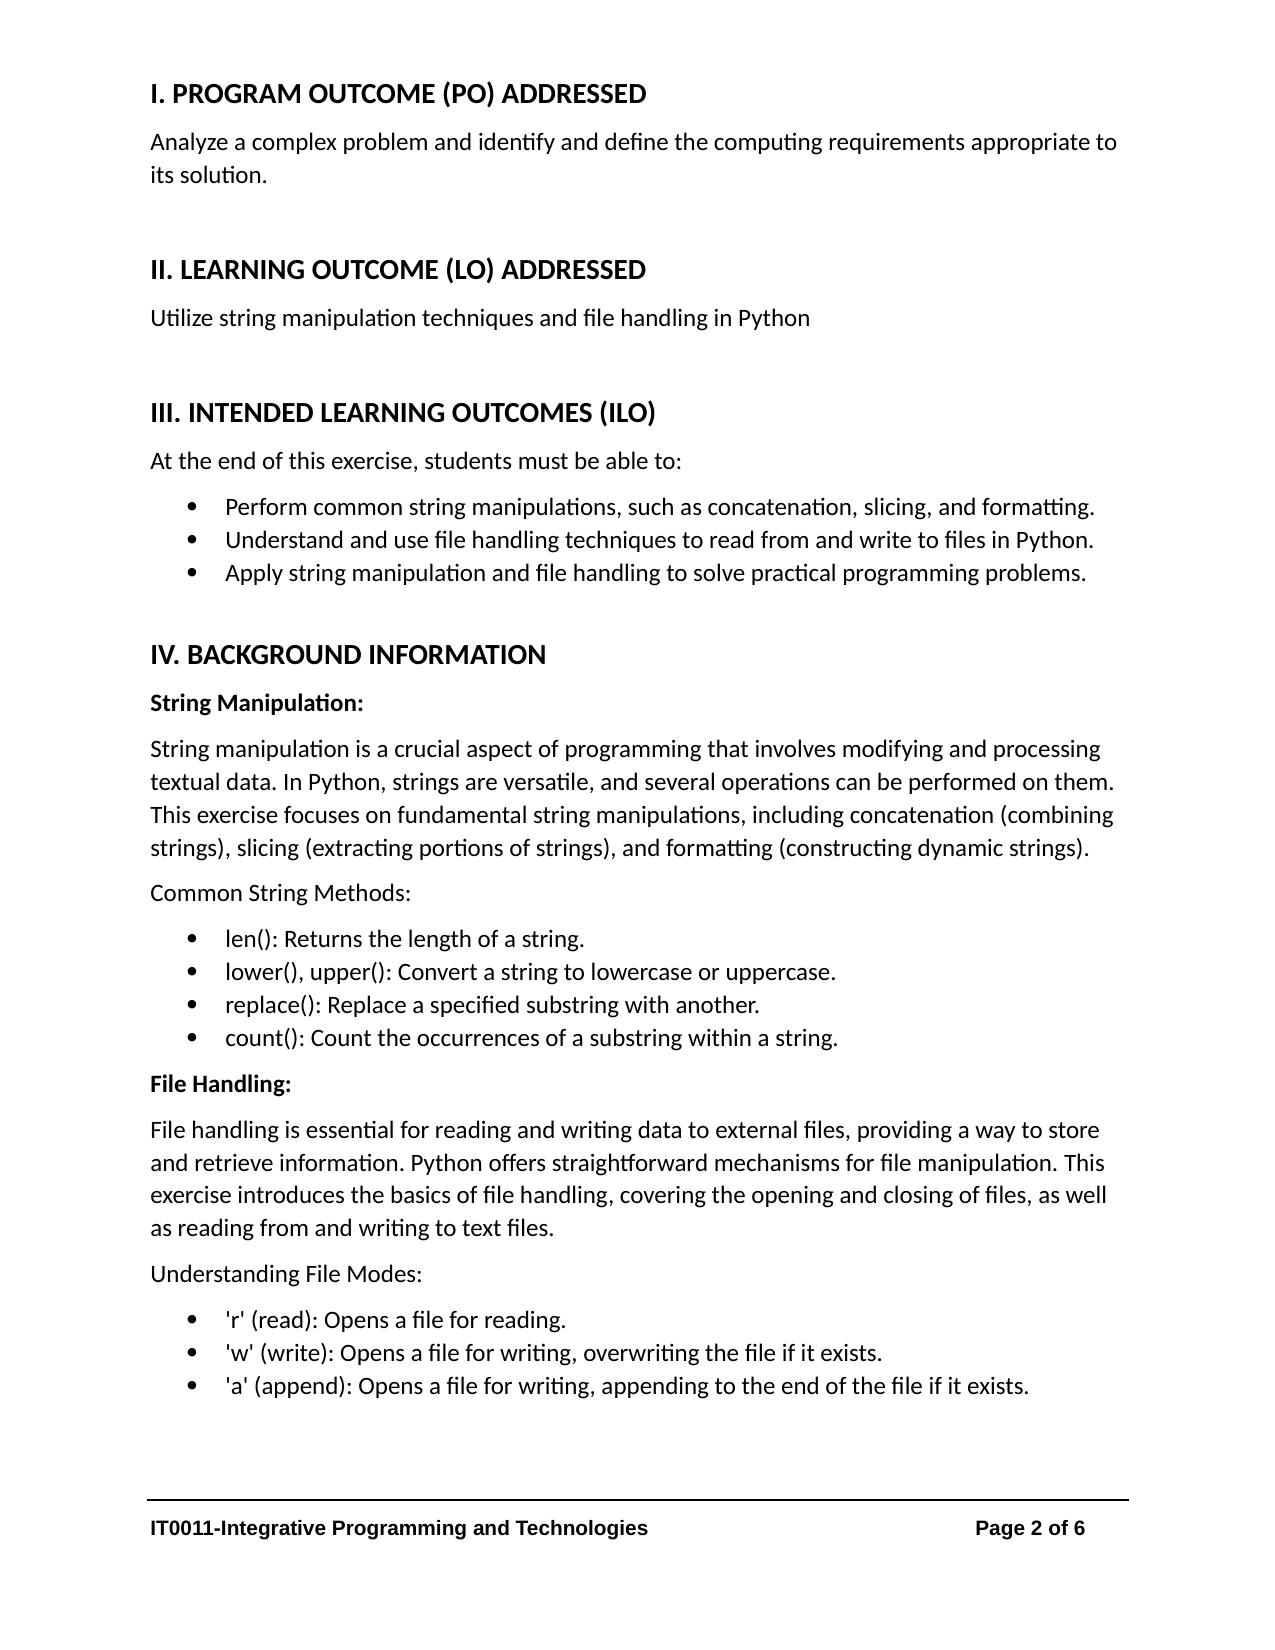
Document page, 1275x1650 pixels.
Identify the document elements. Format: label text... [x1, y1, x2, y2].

list lower(), upper(): Convert a string to lowercase or uppercase. [188, 956, 1126, 987]
text At the end of this exercise, students must be able to: [150, 445, 1126, 476]
text I. PROGRAM OUTCOME (PO) ADDRESSED [150, 75, 1126, 111]
text String Manipulation: [150, 687, 1126, 718]
text Utilize string manipulation techniques and file handling in Python [150, 302, 1126, 333]
text IV. BACKGROUND INFORMATION [150, 636, 1126, 671]
list count(): Count the occurrences of a substring within a string. [188, 1022, 1126, 1053]
text File Handling: [150, 1068, 1126, 1098]
list 'r' (read): Opens a file for reading. [188, 1304, 1126, 1335]
text Understanding File Modes: [150, 1258, 1126, 1289]
list replace(): Replace a specified substring with another. [188, 989, 1126, 1020]
text Common String Methods: [150, 877, 1126, 908]
text File handling is essential for reading and writing data to external files, providing a way to store and retrieve information. Python offers straightforward mechanisms for file manipulation. This exercise introduces the basics of file handling, covering the opening and closing of files, as well as reading from and writing to text files. [150, 1114, 1126, 1243]
text II. LEARNING OUTCOME (LO) ADDRESSED [150, 251, 1126, 287]
list len(): Returns the length of a string. [188, 923, 1126, 954]
list 'w' (write): Opens a file for writing, overwriting the file if it exists. [188, 1337, 1126, 1368]
list Understand and use file handling techniques to read from and write to files in Python. [188, 524, 1126, 554]
text Analyze a complex problem and identify and define the computing requirements appropriate to its solution. [150, 126, 1126, 190]
text III. INTENDED LEARNING OUTCOMES (ILO) [150, 394, 1126, 429]
list 'a' (append): Opens a file for writing, appending to the end of the file if it exists. [188, 1370, 1126, 1401]
text String manipulation is a crucial aspect of programming that involves modifying and processing textual data. In Python, strings are versatile, and several operations can be performed on them. This exercise focuses on fundamental string manipulations, including concatenation (combining strings), slicing (extracting portions of strings), and formatting (constructing dynamic strings). [150, 733, 1126, 862]
list Perform common string manipulations, such as concatenation, slicing, and formatting. [188, 491, 1126, 522]
list Apply string manipulation and file handling to solve practical programming problems. [188, 557, 1126, 587]
